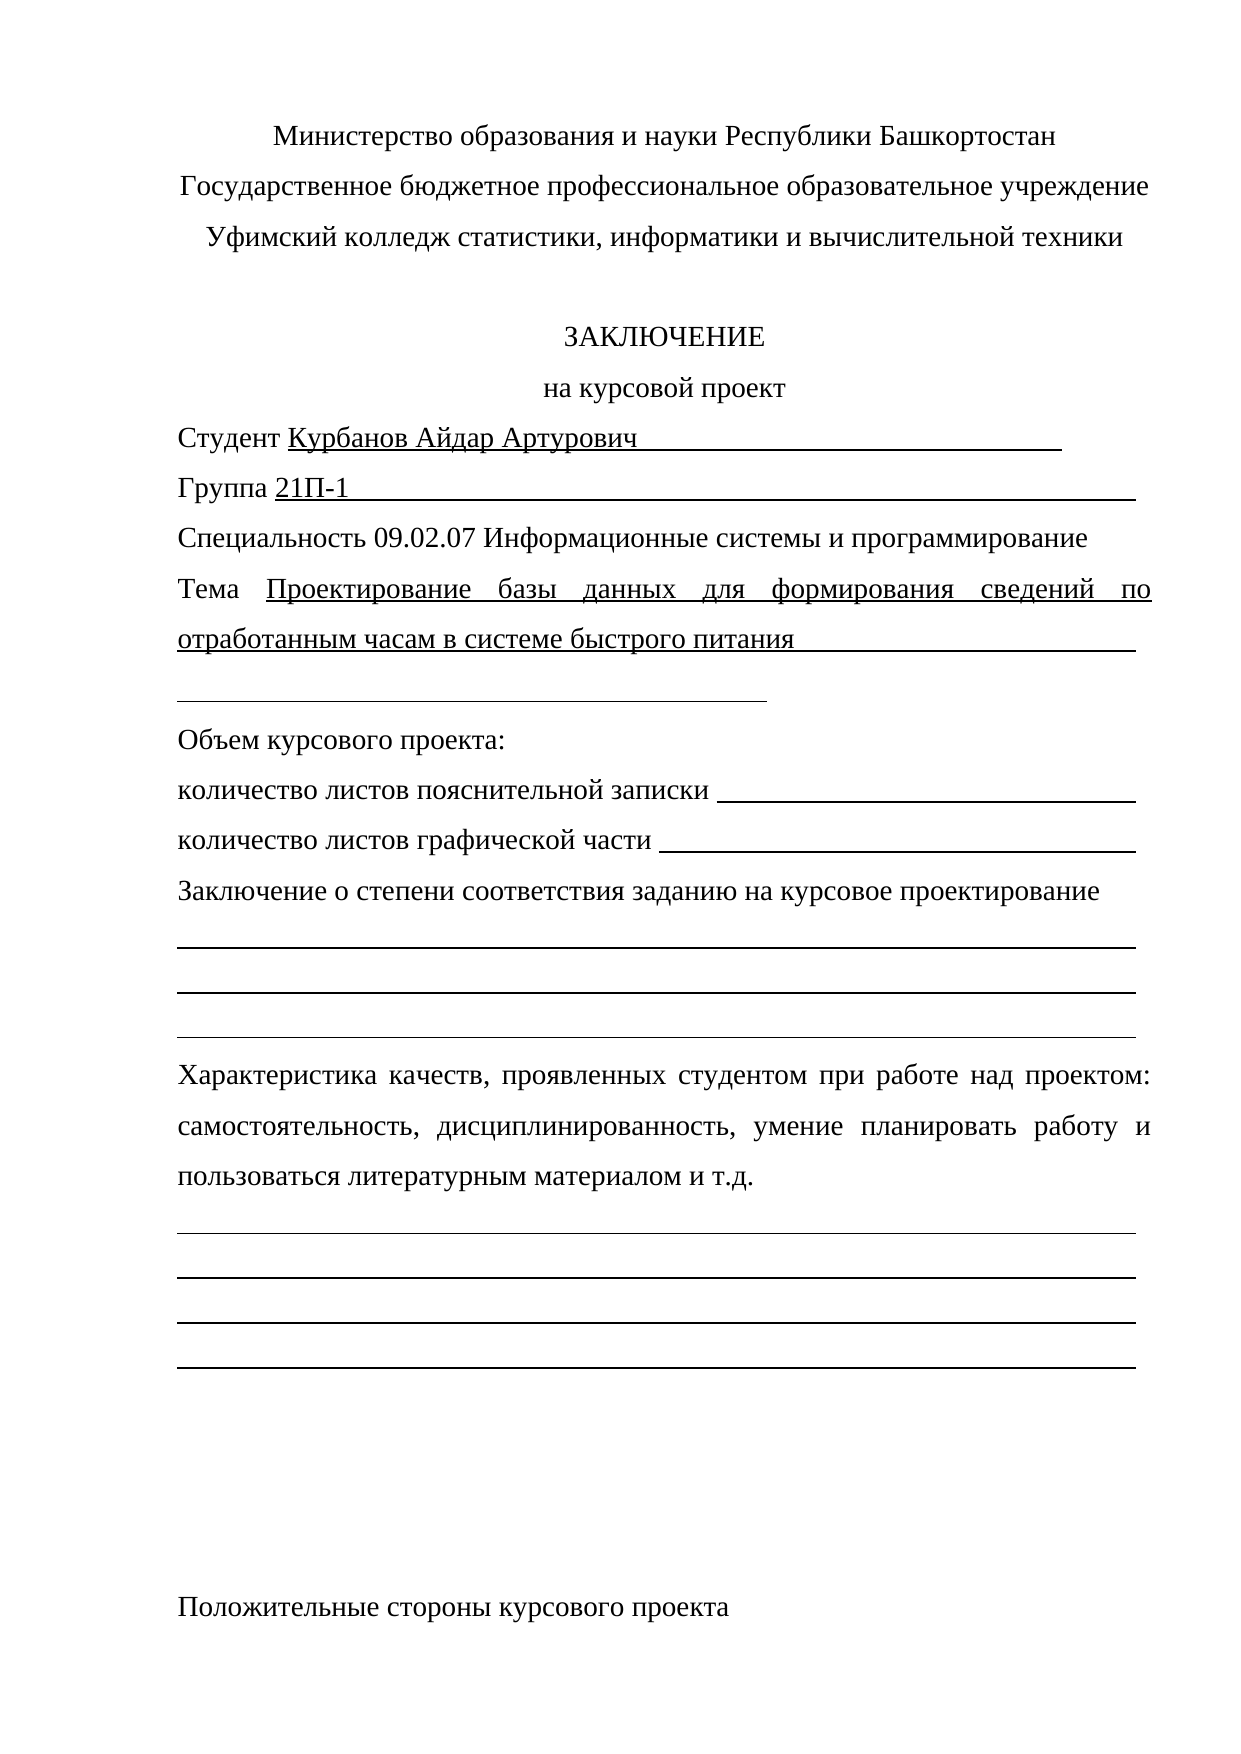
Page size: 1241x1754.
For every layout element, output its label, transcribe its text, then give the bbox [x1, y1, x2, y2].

text ЗАКЛЮЧЕНИЕ [177, 319, 1152, 353]
text Тема Проектирование базы данных для формирования сведений по отработанным часам в системе быстрого питания [177, 571, 1152, 705]
text Специальность 09.02.07 Информационные системы и программирование [177, 521, 1152, 554]
text на курсовой проект [177, 370, 1152, 403]
text Характеристика качеств, проявленных студентом при работе над проектом: самостоятельность, дисциплинированность, умение планировать работу и пользоваться литературным материалом и т.д. [177, 1057, 1152, 1192]
text Заключение о степени соответствия заданию на курсовое проектирование [177, 873, 1152, 906]
text Уфимский колледж статистики, информатики и вычислительной техники [177, 219, 1152, 252]
text Объем курсового проекта: [177, 722, 1152, 755]
text Положительные стороны курсового проекта [177, 1589, 1152, 1622]
text Студент Курбанов Айдар Артурович [177, 420, 1152, 453]
text Группа 21П-1 [177, 470, 1152, 504]
text Министерство образования и науки Республики Башкортостан [177, 118, 1152, 152]
text количество листов графической части [177, 822, 1152, 856]
text Государственное бюджетное профессиональное образовательное учреждение [177, 168, 1152, 202]
text количество листов пояснительной записки [177, 772, 1152, 806]
